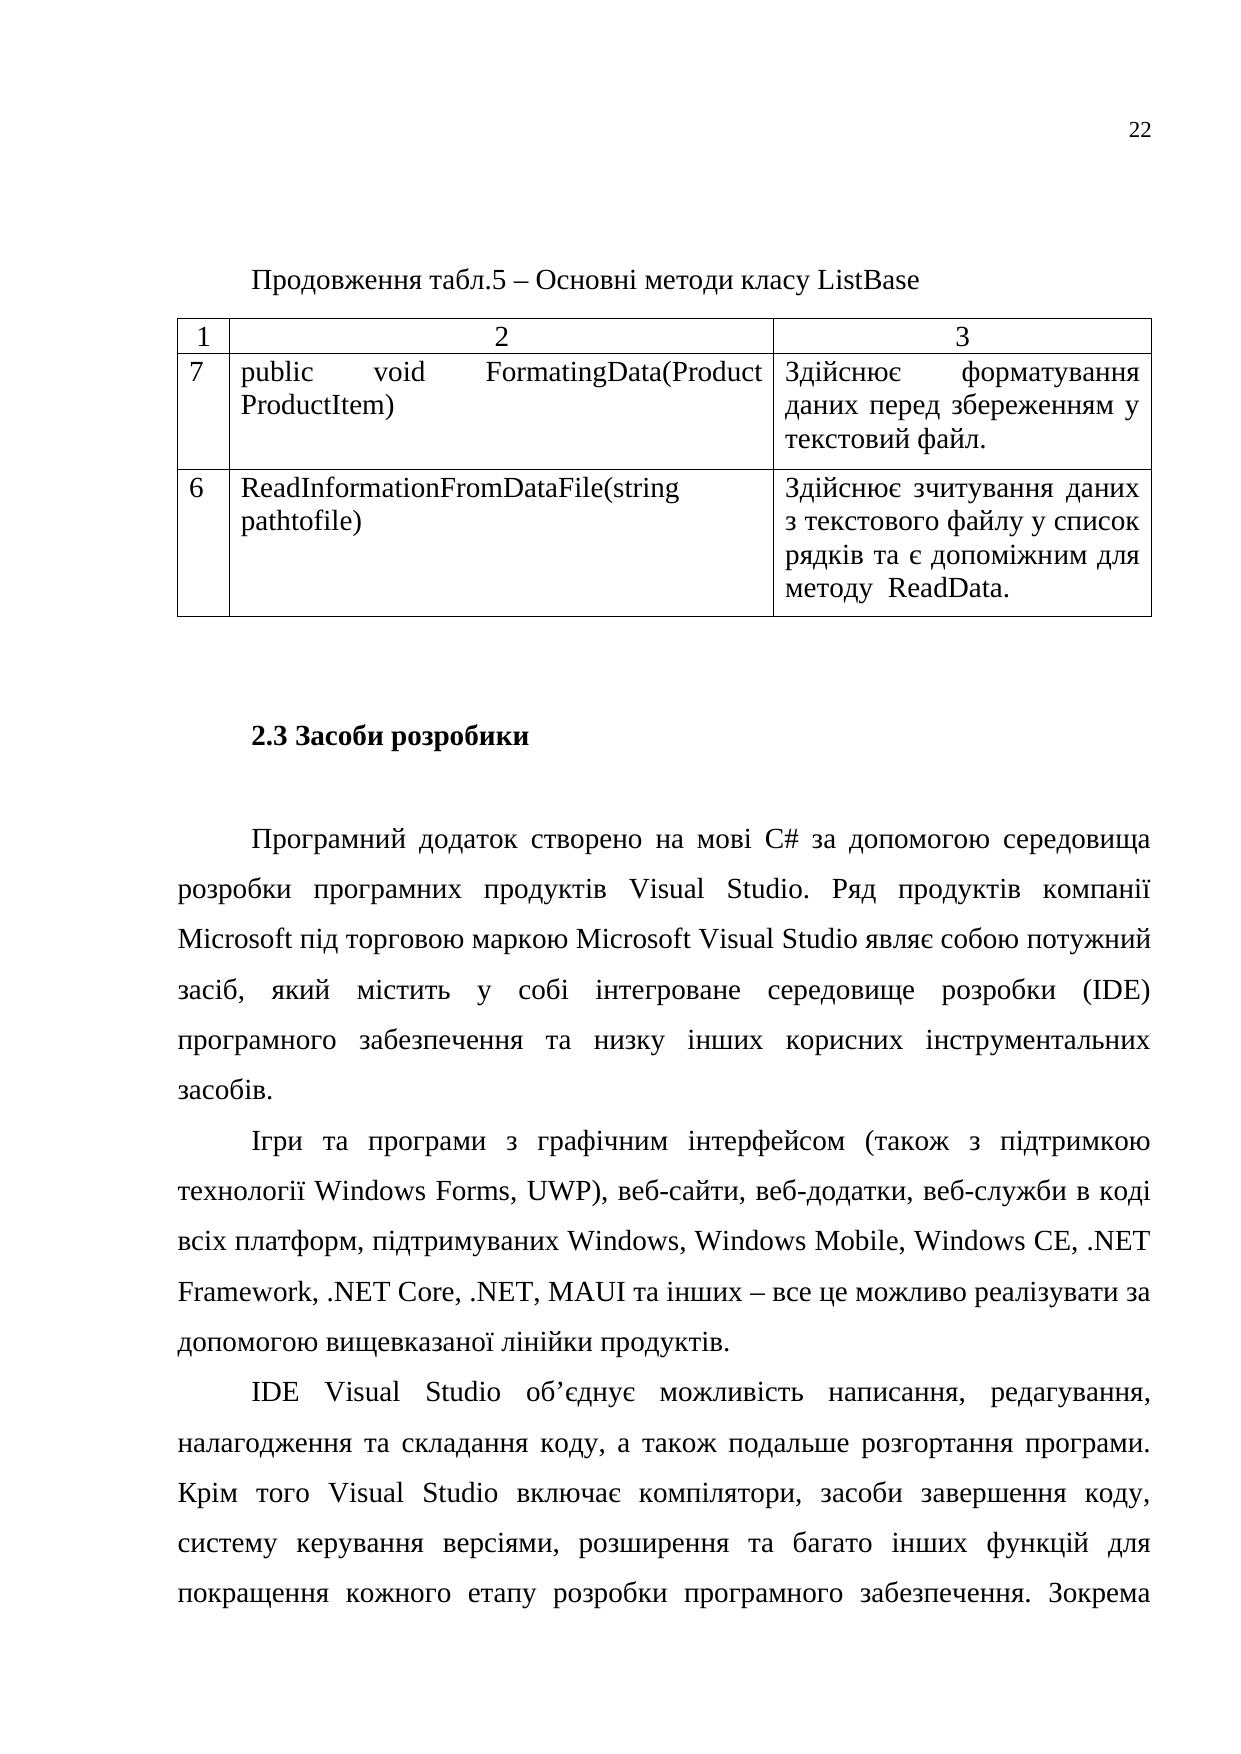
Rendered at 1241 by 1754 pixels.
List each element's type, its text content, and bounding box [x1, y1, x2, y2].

table_cell 6 [178, 470, 229, 616]
table_cell 7 [178, 354, 229, 469]
table_cell Здійснює форматування даних перед збереженням у текстовий файл. [774, 354, 1151, 469]
subtitle Засоби розробики [177, 718, 1152, 751]
table_header 1 [178, 319, 229, 353]
table_cell Здійснює зчитування даних з текстового файлу у список рядків та є допоміжним для методу ReadData. [774, 470, 1151, 616]
text Ігри та програми з графічним інтерфейсом (також з підтримкою технології Windows Forms, UWP), веб-сайти, веб-додатки, веб-служби в коді всіх платформ, підтримуваних Windows, Windows Mobile, Windows CE, .NET Framework, .NET Core, .NET, MAUI та інших – все це можливо реалізувати за допомогою вищевказаної лінійки продуктів. [177, 1123, 1152, 1358]
text Продовження табл.5 – Основні методи класу ListBase [177, 262, 1116, 296]
table_header 2 [230, 319, 773, 353]
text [177, 1374, 1152, 1609]
table_cell public void FormatingData(Product ProductItem) [230, 354, 773, 469]
text Програмний додаток створено на мові С# за допомогою середовища розробки програмних продуктів Visual Studio. Ряд продуктів компанії Microsoft під торговою маркою Microsoft Visual Studio являє собою потужний засіб, який містить у собі інтегроване середовище розробки (IDE) програмного забезпечення та низку інших корисних інструментальних засобів. [177, 821, 1152, 1106]
table_cell ReadInformationFromDataFile(string pathtofile) [230, 470, 773, 616]
table_header 3 [774, 319, 1151, 353]
